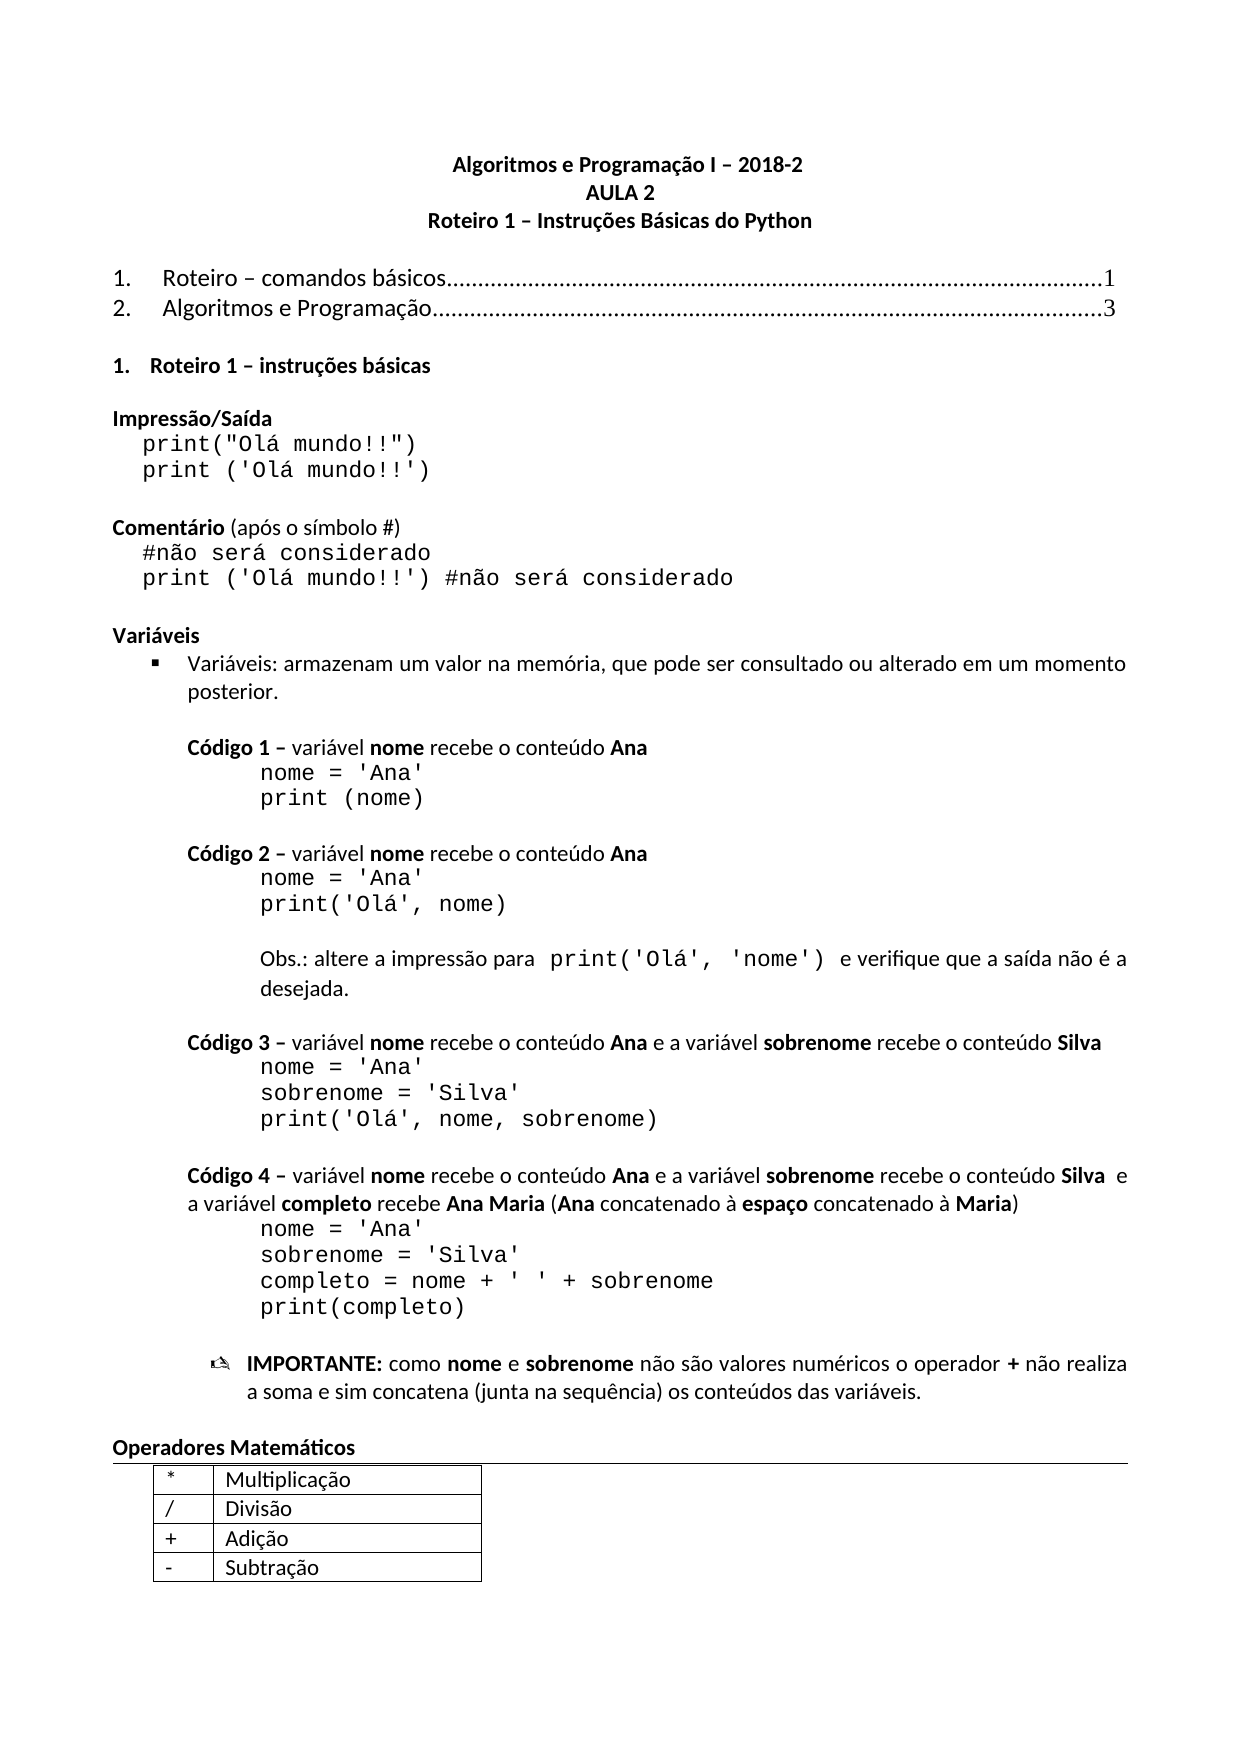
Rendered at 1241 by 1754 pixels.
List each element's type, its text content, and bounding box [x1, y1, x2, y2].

text print(completo) [260, 1295, 1128, 1321]
text Código 2 – variável nome recebe o conteúdo Ana [187, 839, 1128, 867]
table_header Multiplicação [214, 1466, 481, 1493]
title Roteiro 1 – Instruções Básicas do Python [112, 206, 1128, 234]
text print('Olá', nome, sobrenome) [260, 1107, 1128, 1133]
text print (nome) [260, 787, 1128, 813]
text completo = nome + ' ' + sobrenome [260, 1269, 1128, 1295]
text nome = 'Ana' [260, 761, 1128, 787]
table_cell + [154, 1524, 213, 1552]
text 1. Roteiro – comandos básicos 1 [112, 262, 1128, 293]
title Aula 2 [112, 178, 1128, 206]
text Variáveis [112, 621, 1128, 649]
table_cell - [154, 1553, 213, 1581]
text Código 1 – variável nome recebe o conteúdo Ana [187, 733, 1128, 761]
text sobrenome = 'Silva' [260, 1082, 1128, 1107]
text print('Olá', nome) [230, 893, 1128, 918]
text nome = 'Ana' [260, 1056, 1128, 1082]
text Roteiro 1 – instruções básicas [112, 351, 1128, 379]
list Variáveis: armazenam um valor na memória, que pode ser consultado ou alterado em um momento posterior. [150, 649, 1128, 705]
title Algoritmos e Programação I – 2018-2 [112, 150, 1128, 178]
text Operadores Matemáticos [112, 1433, 1128, 1464]
table_cell Subtração [214, 1553, 481, 1581]
table_cell / [154, 1495, 213, 1523]
table_header * [154, 1466, 213, 1493]
text Obs.: altere a impressão para print('Olá', 'nome') e verifique que a saída não é a desejada. [260, 944, 1128, 1002]
text Código 3 – variável nome recebe o conteúdo Ana e a variável sobrenome recebe o conteúdo Silva [187, 1028, 1128, 1056]
table_cell Adição [214, 1524, 481, 1552]
text print ('Olá mundo!!') [142, 458, 1128, 484]
text Impressão/Saída [112, 404, 1128, 432]
text nome = 'Ana' [260, 1217, 1128, 1243]
text nome = 'Ana' [260, 867, 1128, 893]
list IMPORTANTE: como nome e sobrenome não são valores numéricos o operador + não realiza a soma e sim concatena (junta na sequência) os conteúdos das variáveis. [209, 1349, 1128, 1405]
text sobrenome = 'Silva' [260, 1243, 1128, 1269]
text print("Olá mundo!!") [142, 432, 1128, 458]
text print ('Olá mundo!!') #não será considerado [142, 567, 1128, 593]
table_cell Divisão [214, 1495, 481, 1523]
text #não será considerado [142, 541, 1128, 567]
text Comentário (após o símbolo #) [112, 513, 1128, 541]
text Código 4 – variável nome recebe o conteúdo Ana e a variável sobrenome recebe o conteúdo Silva e a variável completo recebe Ana Maria (Ana concatenado à espaço concatenado à Maria) [187, 1161, 1128, 1217]
text 2. Algoritmos e Programação 3 [112, 293, 1128, 323]
